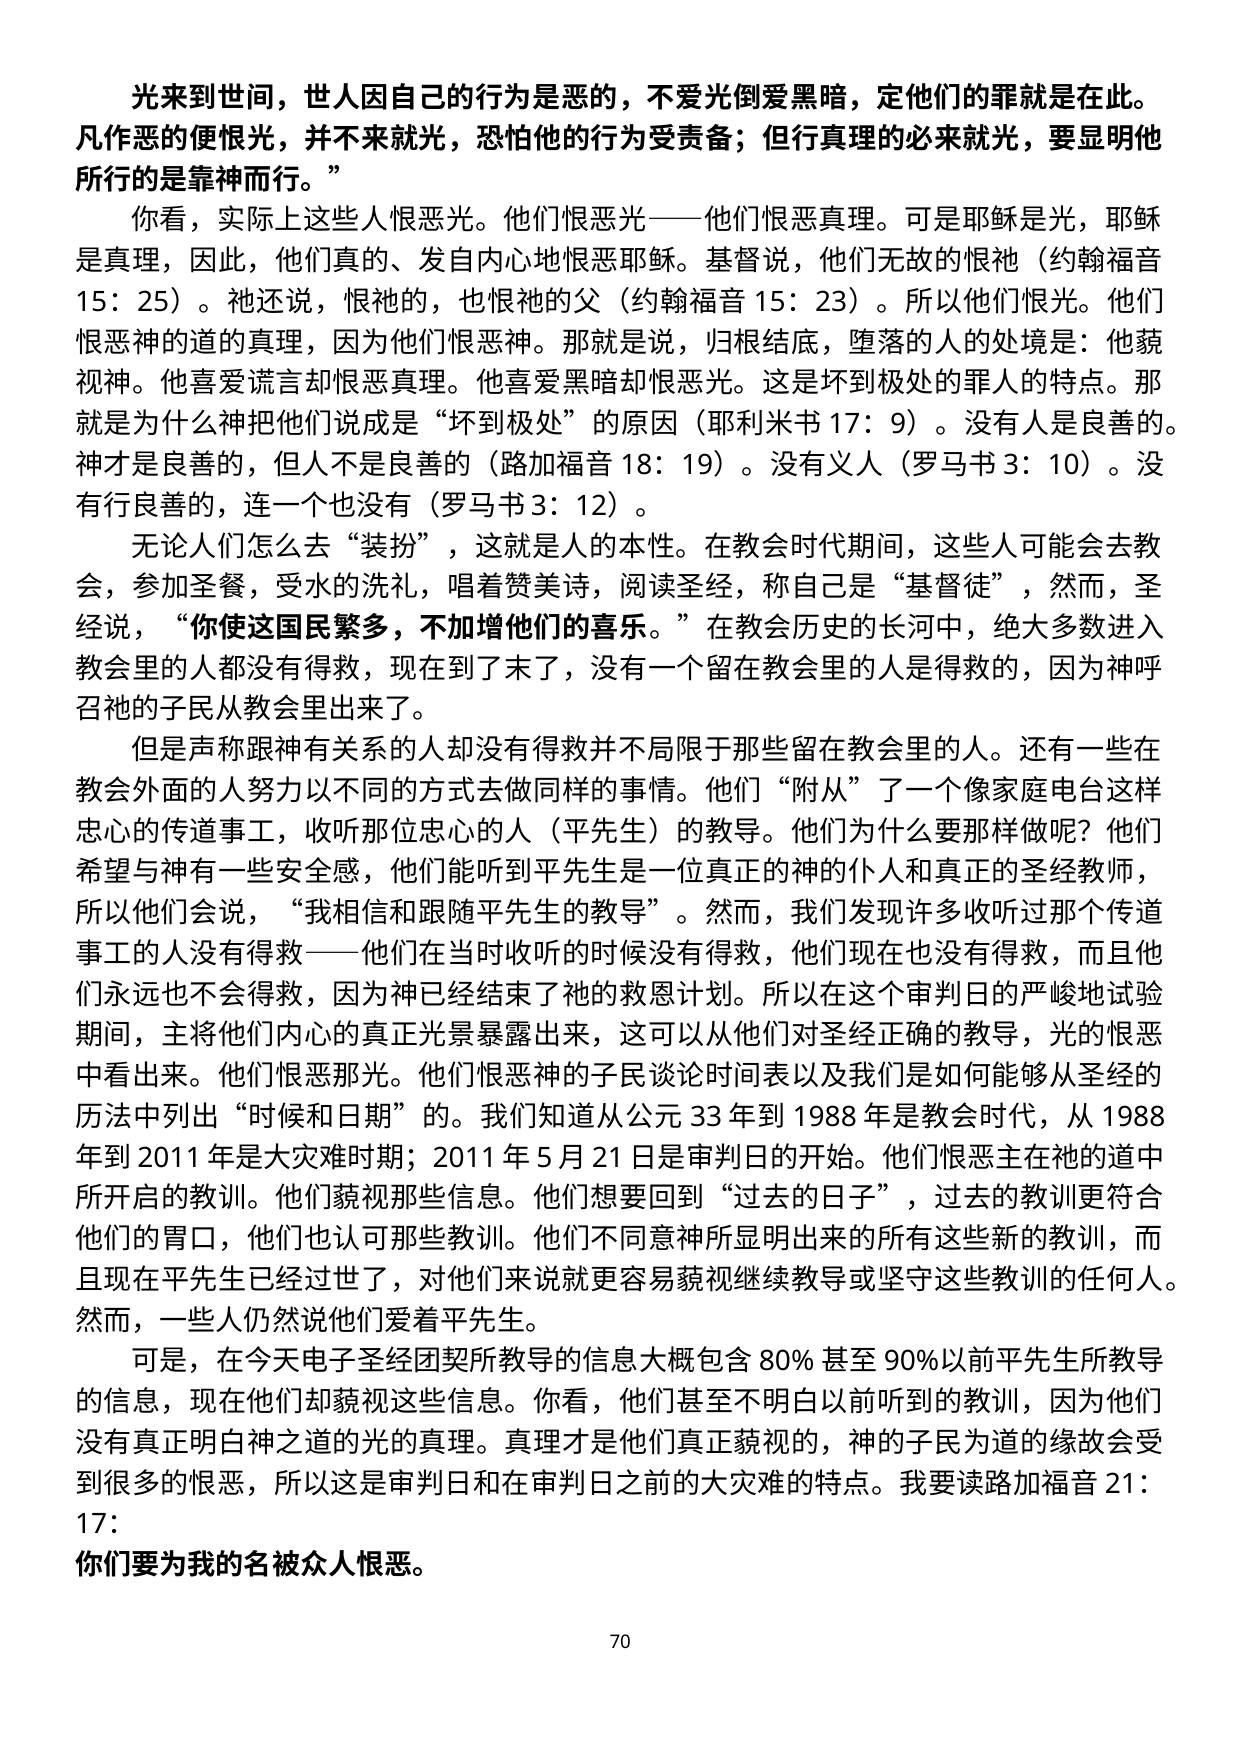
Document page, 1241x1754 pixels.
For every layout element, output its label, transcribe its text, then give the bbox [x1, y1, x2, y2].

text 无论人们怎么去“装扮”，这就是人的本性。在教会时代期间，这些人可能会去教会，参加圣餐，受水的洗礼，唱着赞美诗，阅读圣经，称自己是“基督徒”，然而，圣经说，“你使这国民繁多，不加增他们的喜乐。”在教会历史的长河中，绝大多数进入教会里的人都没有得救，现在到了末了，没有一个留在教会里的人是得救的，因为神呼召祂的子民从教会里出来了。 [75, 523, 1165, 727]
text 你看，实际上这些人恨恶光。他们恨恶光——他们恨恶真理。可是耶稣是光，耶稣是真理，因此，他们真的、发自内心地恨恶耶稣。基督说，他们无故的恨祂（约翰福音15：25）。祂还说，恨祂的，也恨祂的父（约翰福音15：23）。所以他们恨光。他们恨恶神的道的真理，因为他们恨恶神。那就是说，归根结底，堕落的人的处境是：他藐视神。他喜爱谎言却恨恶真理。他喜爱黑暗却恨恶光。这是坏到极处的罪人的特点。那就是为什么神把他们说成是“坏到极处”的原因（耶利米书17：9）。没有人是良善的。神才是良善的，但人不是良善的（路加福音18：19）。没有义人（罗马书3：10）。没有行良善的，连一个也没有（罗马书3：12）。 [75, 197, 1165, 523]
text 光来到世间，世人因自己的行为是恶的，不爱光倒爱黑暗，定他们的罪就是在此。凡作恶的便恨光，并不来就光，恐怕他的行为受责备；但行真理的必来就光，要显明他所行的是靠神而行。” [75, 75, 1165, 197]
text 可是，在今天电子圣经团契所教导的信息大概包含80% 甚至90%以前平先生所教导的信息，现在他们却藐视这些信息。你看，他们甚至不明白以前听到的教训，因为他们没有真正明白神之道的光的真理。真理才是他们真正藐视的，神的子民为道的缘故会受到很多的恨恶，所以这是审判日和在审判日之前的大灾难的特点。我要读路加福音21：17： [75, 1338, 1165, 1542]
text 你们要为我的名被众人恨恶。 [75, 1542, 1165, 1583]
text 但是声称跟神有关系的人却没有得救并不局限于那些留在教会里的人。还有一些在教会外面的人努力以不同的方式去做同样的事情。他们“附从”了一个像家庭电台这样忠心的传道事工，收听那位忠心的人（平先生）的教导。他们为什么要那样做呢？他们希望与神有一些安全感，他们能听到平先生是一位真正的神的仆人和真正的圣经教师，所以他们会说，“我相信和跟随平先生的教导”。然而，我们发现许多收听过那个传道事工的人没有得救——他们在当时收听的时候没有得救，他们现在也没有得救，而且他们永远也不会得救，因为神已经结束了祂的救恩计划。所以在这个审判日的严峻地试验期间，主将他们内心的真正光景暴露出来，这可以从他们对圣经正确的教导，光的恨恶中看出来。他们恨恶那光。他们恨恶神的子民谈论时间表以及我们是如何能够从圣经的历法中列出“时候和日期”的。我们知道从公元33年到1988年是教会时代，从1988年到2011年是大灾难时期；2011年5月21日是审判日的开始。他们恨恶主在祂的道中所开启的教训。他们藐视那些信息。他们想要回到“过去的日子”，过去的教训更符合他们的胃口，他们也认可那些教训。他们不同意神所显明出来的所有这些新的教训，而且现在平先生已经过世了，对他们来说就更容易藐视继续教导或坚守这些教训的任何人。然而，一些人仍然说他们爱着平先生。 [75, 727, 1165, 1338]
